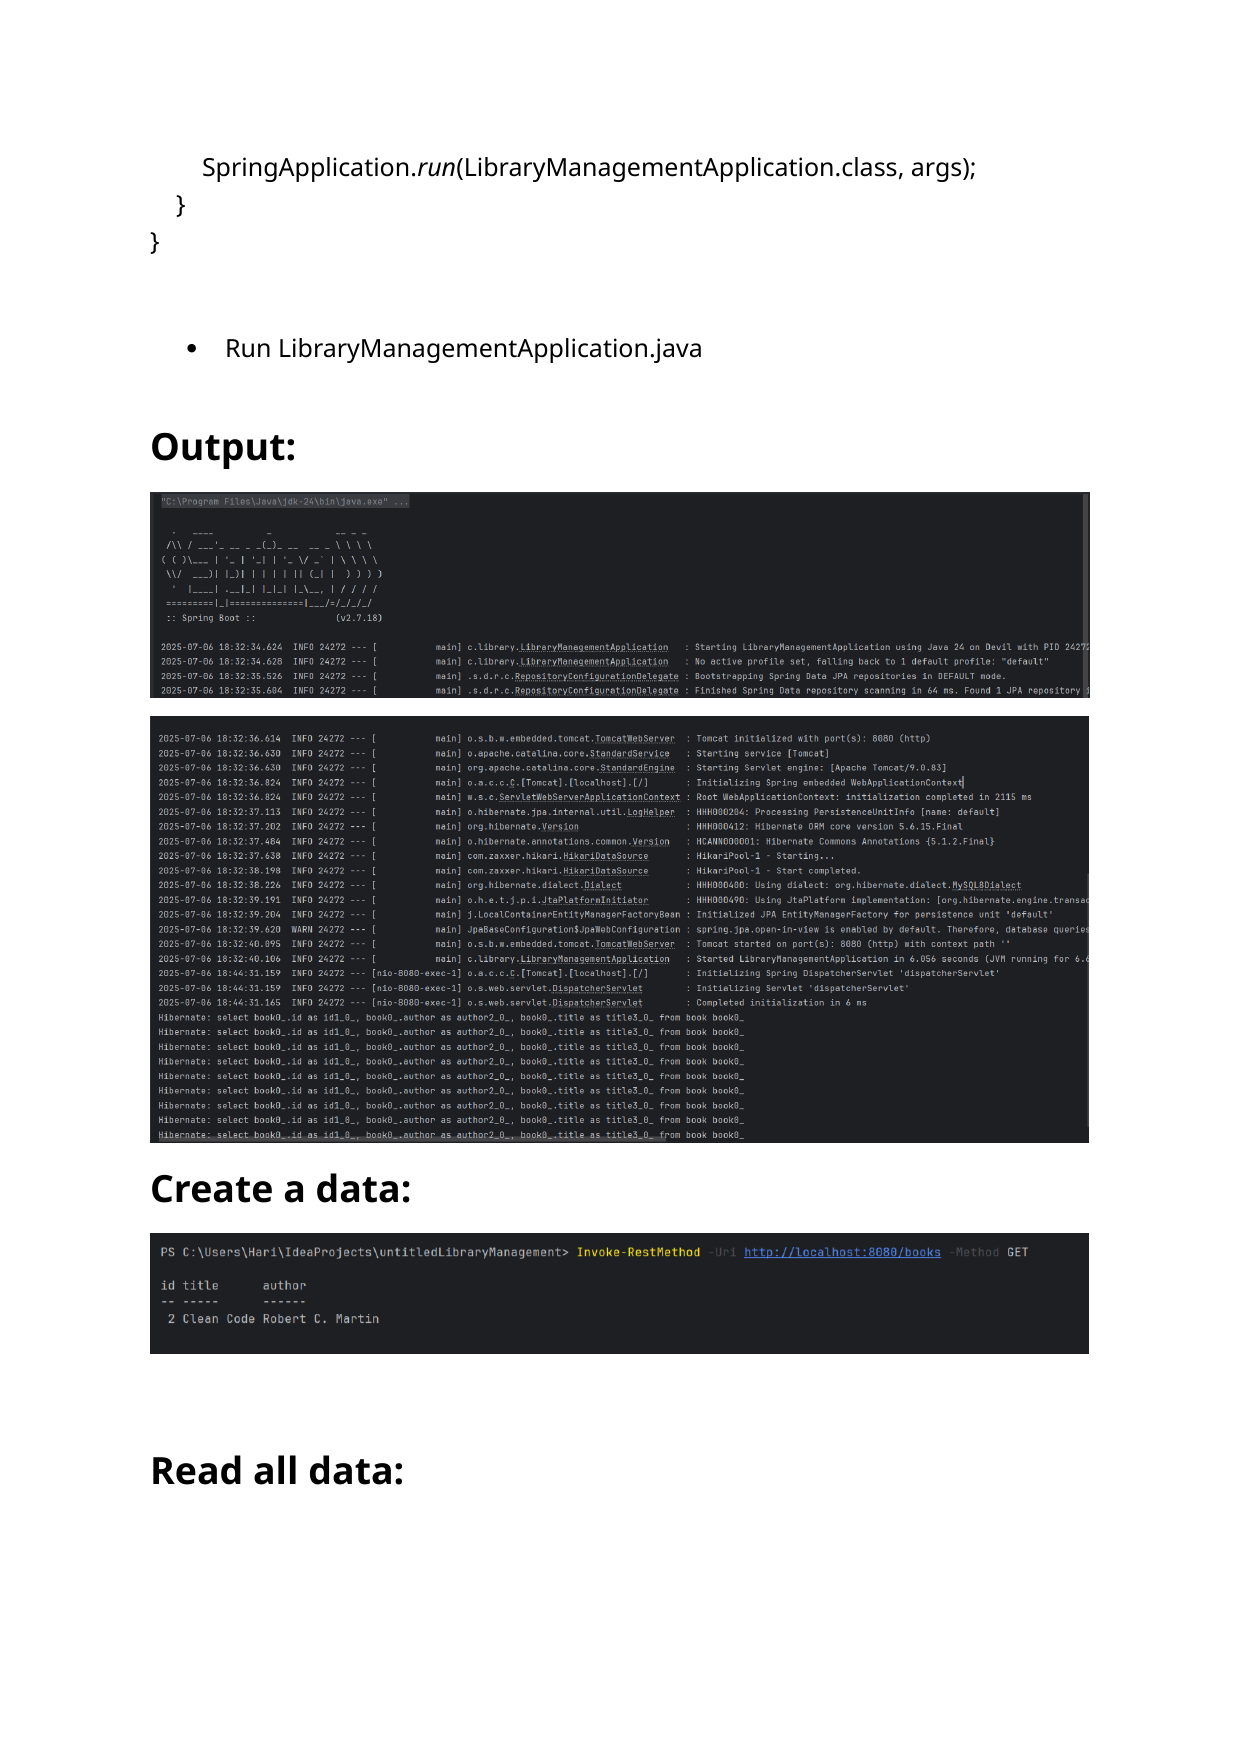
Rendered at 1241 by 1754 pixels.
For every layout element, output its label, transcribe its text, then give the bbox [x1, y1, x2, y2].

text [150, 150, 1090, 258]
text Create a data: [150, 1162, 1090, 1213]
picture [150, 716, 1089, 1143]
text Output: [150, 421, 1090, 472]
text Read all data: [150, 1445, 1090, 1496]
picture [150, 492, 1090, 698]
picture [150, 1233, 1089, 1354]
list Run LibraryManagementApplication.java [187, 330, 1090, 364]
